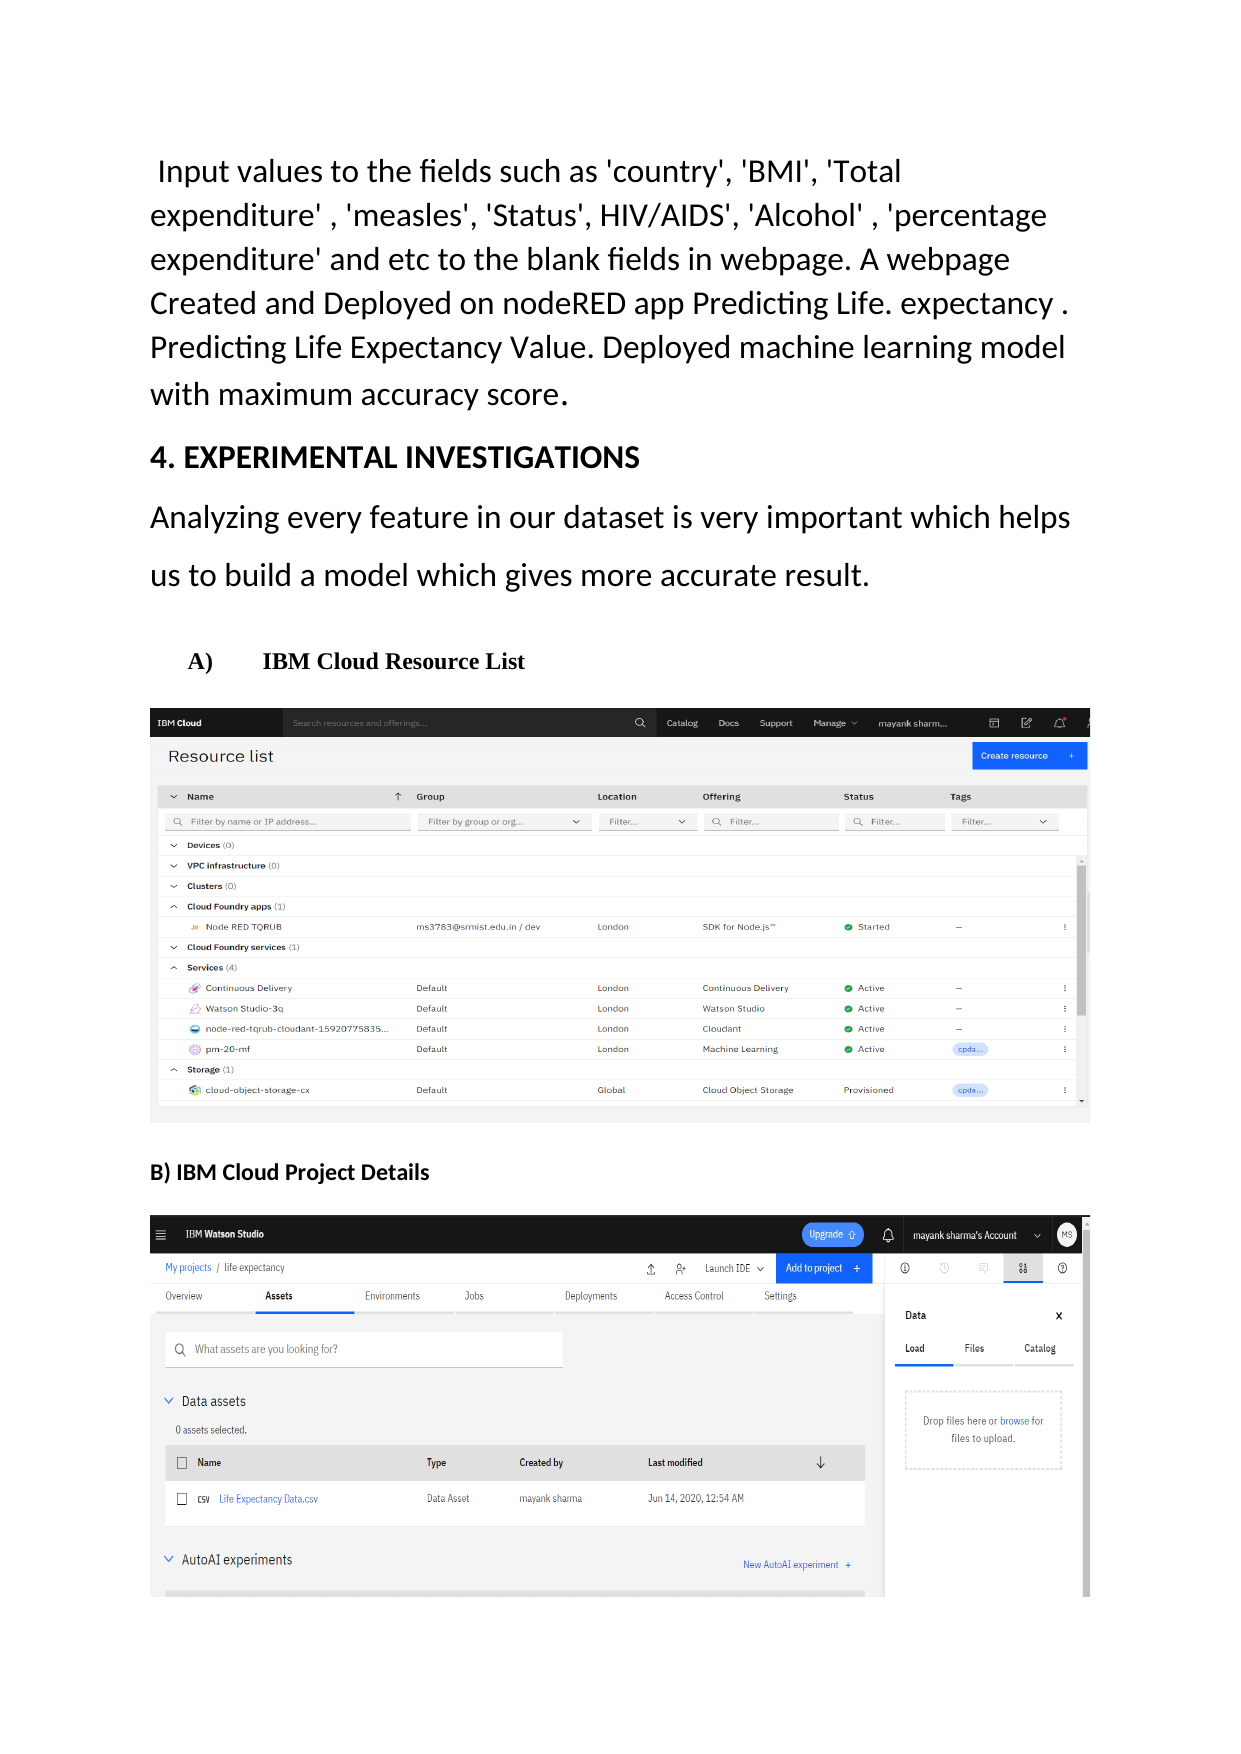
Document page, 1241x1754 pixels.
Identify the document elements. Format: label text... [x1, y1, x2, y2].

list IBM Cloud Resource List [187, 647, 1090, 675]
text 4. EXPERIMENTAL INVESTIGATIONS [150, 436, 1090, 476]
text B) IBM Cloud Project Details [150, 1157, 1090, 1186]
text Analyzing every feature in our dataset is very important which helps us to build a model which gives more accurate result. [150, 496, 1090, 598]
picture [150, 708, 1091, 1123]
text Input values to the fields such as 'country', 'BMI', 'Total expenditure' , 'measles', 'Status', HIV/AIDS', 'Alcohol' , 'percentage expenditure' and etc to the blank fields in webpage. A webpage Created and Deployed on nodeRED app Predicting Life. expectancy . Predicting Life Expectancy Value. Deployed machine learning model with maximum accuracy score. [150, 150, 1090, 416]
picture [150, 1215, 1091, 1597]
